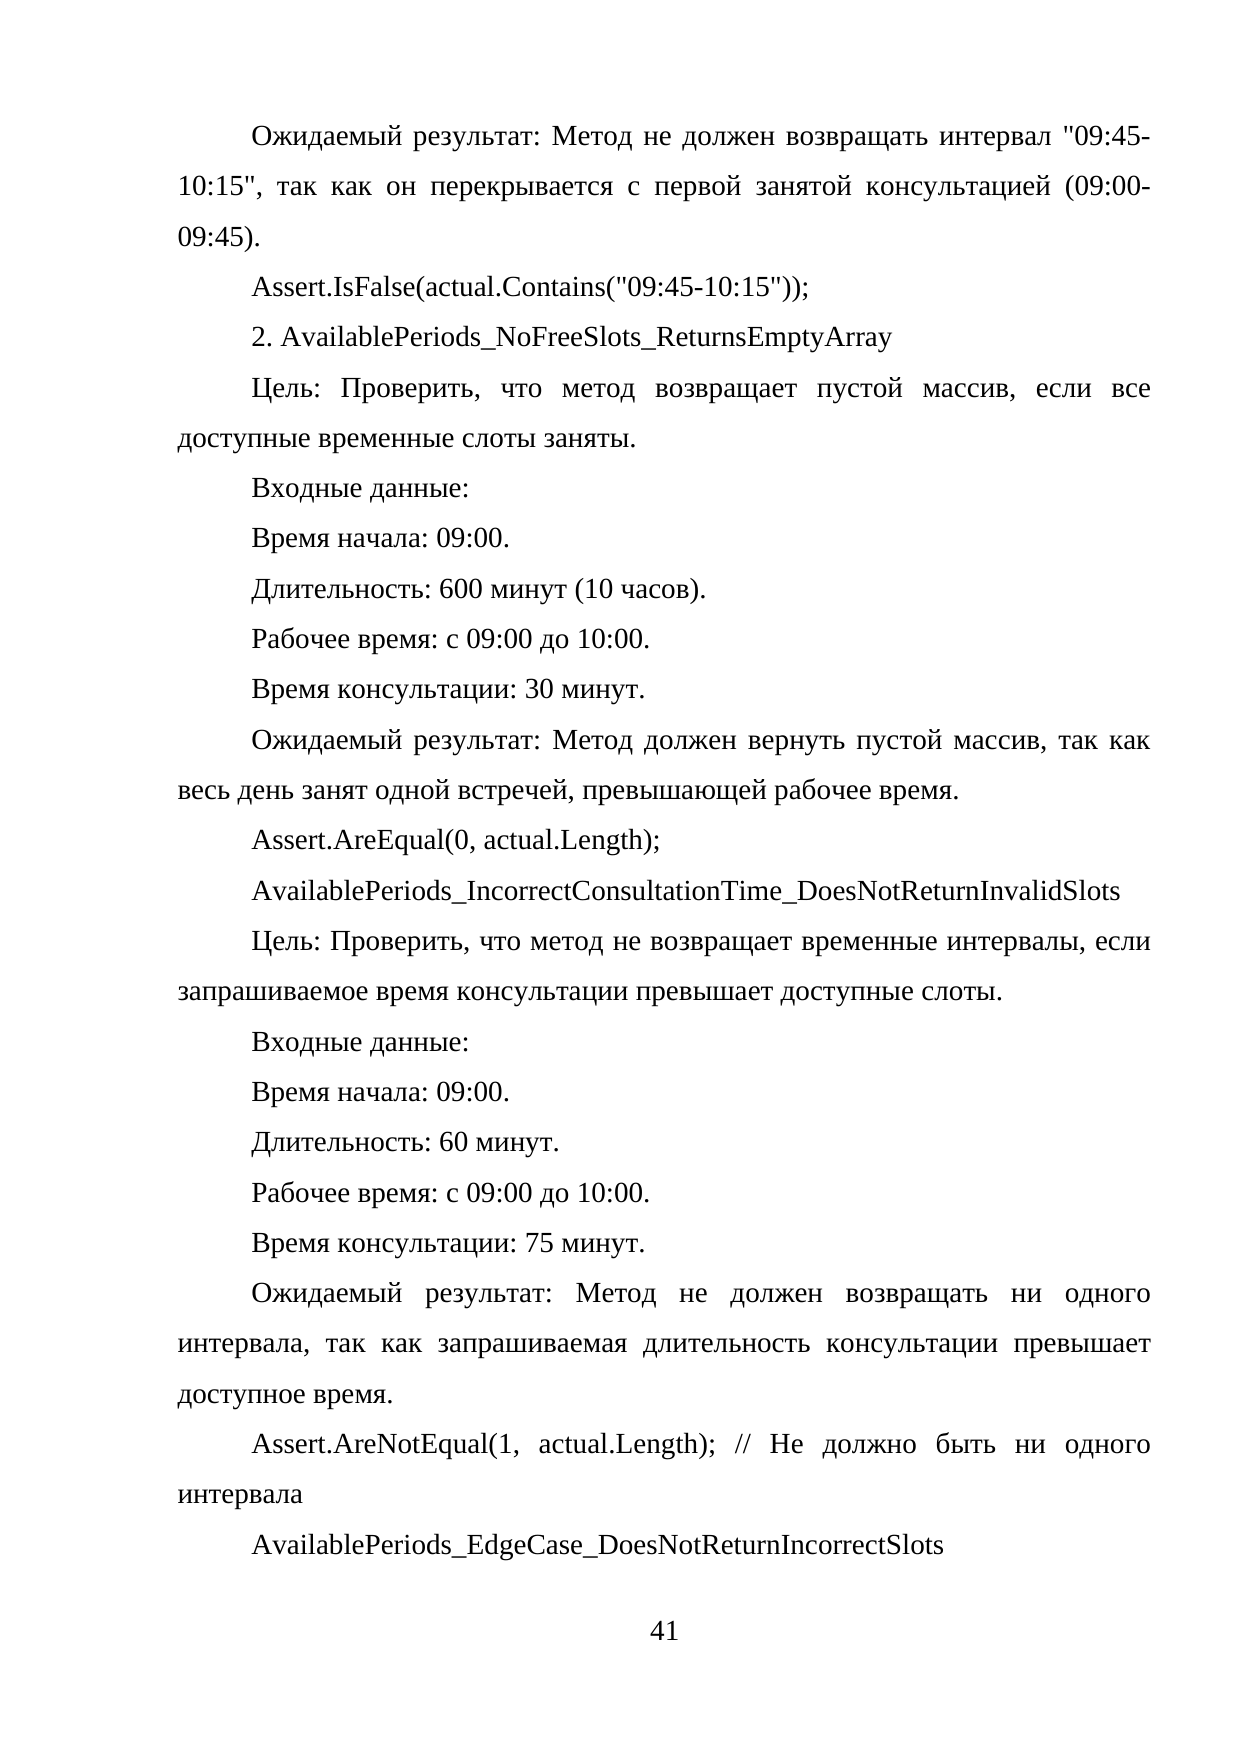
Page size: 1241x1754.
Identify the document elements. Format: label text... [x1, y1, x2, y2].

text Время консультации: 30 минут. [177, 672, 1152, 705]
text Длительность: 60 минут. [177, 1124, 1152, 1158]
text 2. AvailablePeriods_NoFreeSlots_ReturnsEmptyArray [177, 319, 1152, 353]
text AvailablePeriods_IncorrectConsultationTime_DoesNotReturnInvalidSlots [177, 873, 1152, 906]
text Assert.AreNotEqual(1, actual.Length); // Не должно быть ни одного интервала [177, 1426, 1152, 1510]
text Входные данные: [177, 470, 1152, 504]
text Рабочее время: с 09:00 до 10:00. [177, 1175, 1152, 1208]
text AvailablePeriods_EdgeCase_DoesNotReturnIncorrectSlots [177, 1527, 1152, 1560]
text Ожидаемый результат: Метод не должен возвращать ни одного интервала, так как запрашиваемая длительность консультации превышает доступное время. [177, 1275, 1152, 1409]
text Входные данные: [177, 1024, 1152, 1057]
text Assert.AreEqual(0, actual.Length); [177, 822, 1152, 856]
text Длительность: 600 минут (10 часов). [177, 571, 1152, 604]
text Время начала: 09:00. [177, 1074, 1152, 1108]
text Цель: Проверить, что метод не возвращает временные интервалы, если запрашиваемое время консультации превышает доступные слоты. [177, 923, 1152, 1007]
text Ожидаемый результат: Метод не должен возвращать интервал "09:45-10:15", так как он перекрывается с первой занятой консультацией (09:00-09:45). [177, 118, 1152, 252]
text Время начала: 09:00. [177, 521, 1152, 554]
text Assert.IsFalse(actual.Contains("09:45-10:15")); [177, 269, 1152, 303]
text Ожидаемый результат: Метод должен вернуть пустой массив, так как весь день занят одной встречей, превышающей рабочее время. [177, 722, 1152, 806]
text Рабочее время: с 09:00 до 10:00. [177, 621, 1152, 655]
text Цель: Проверить, что метод возвращает пустой массив, если все доступные временные слоты заняты. [177, 370, 1152, 453]
text Время консультации: 75 минут. [177, 1225, 1152, 1258]
